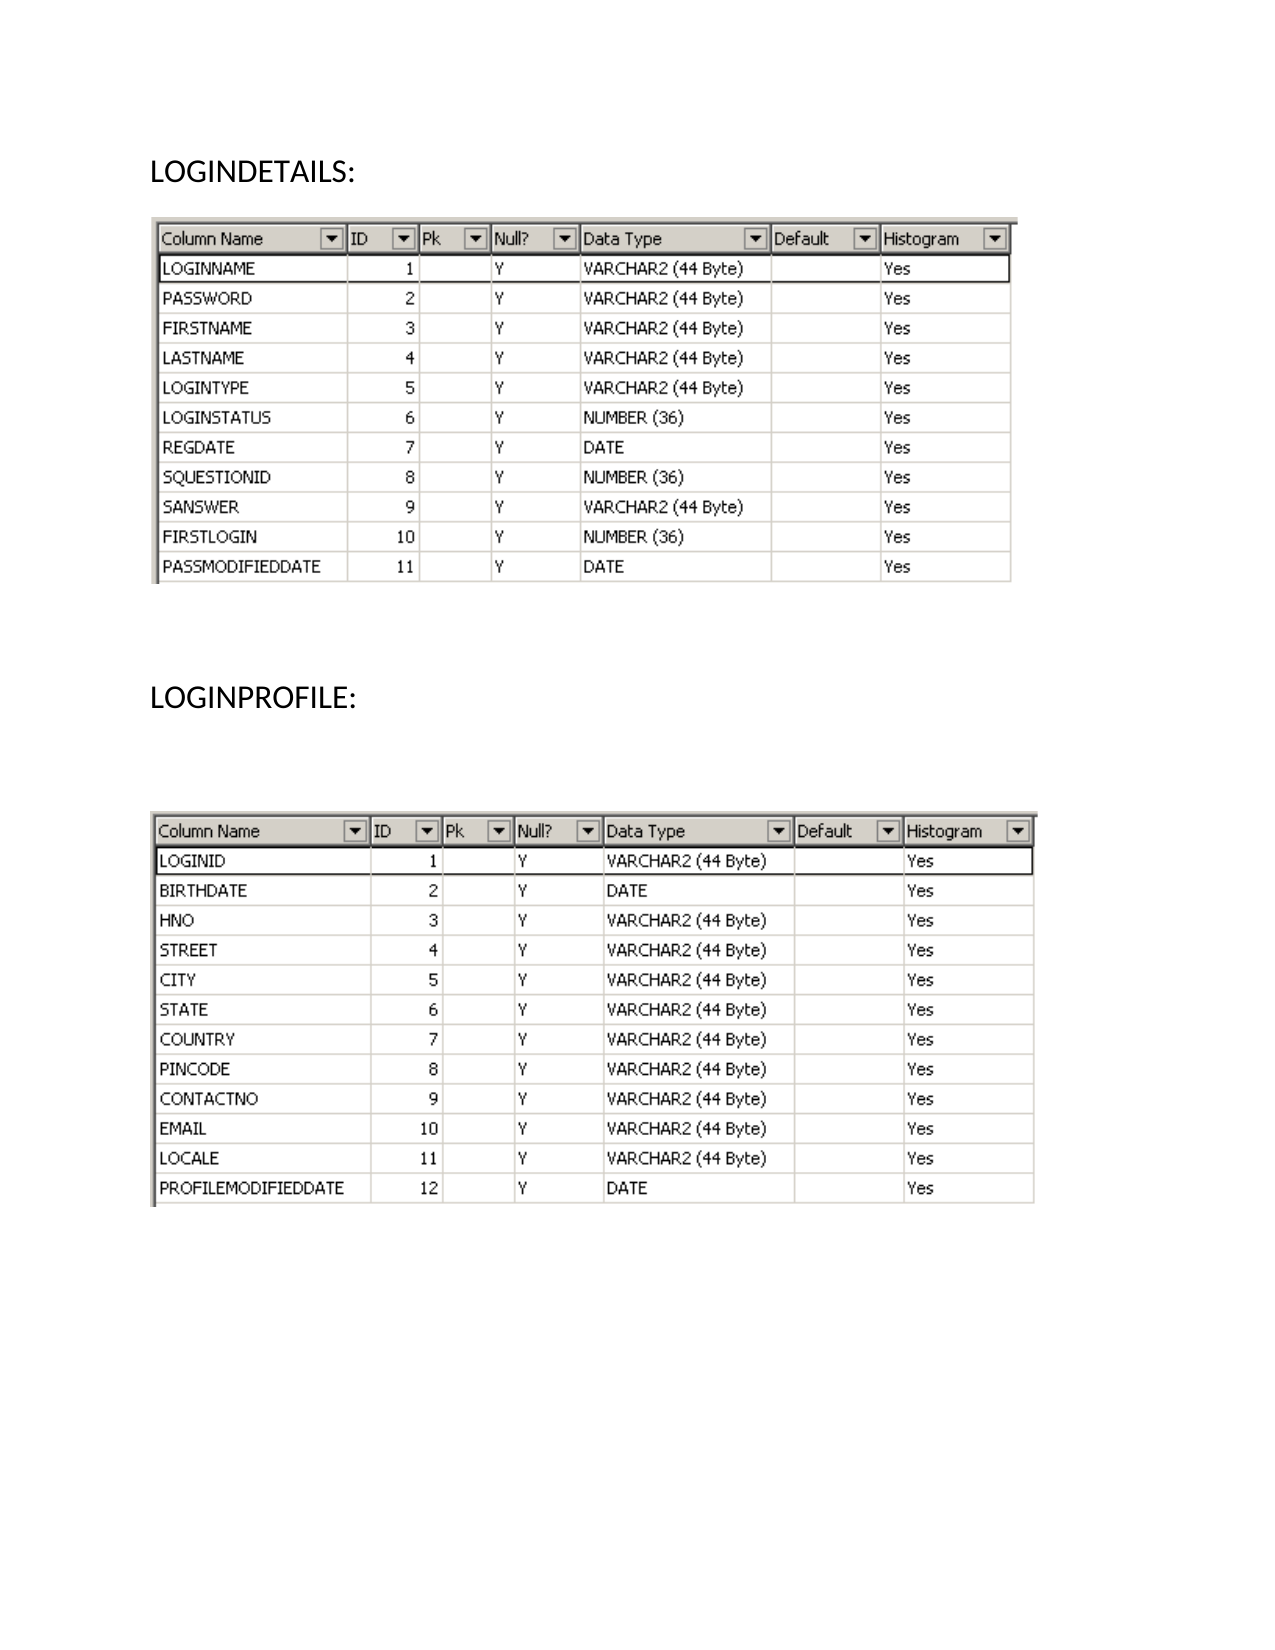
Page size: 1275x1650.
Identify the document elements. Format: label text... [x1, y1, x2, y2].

picture [150, 217, 1018, 584]
text LOGINDETAILS: [150, 150, 1125, 191]
picture [150, 811, 1038, 1207]
text LOGINPROFILE: [150, 676, 1125, 717]
